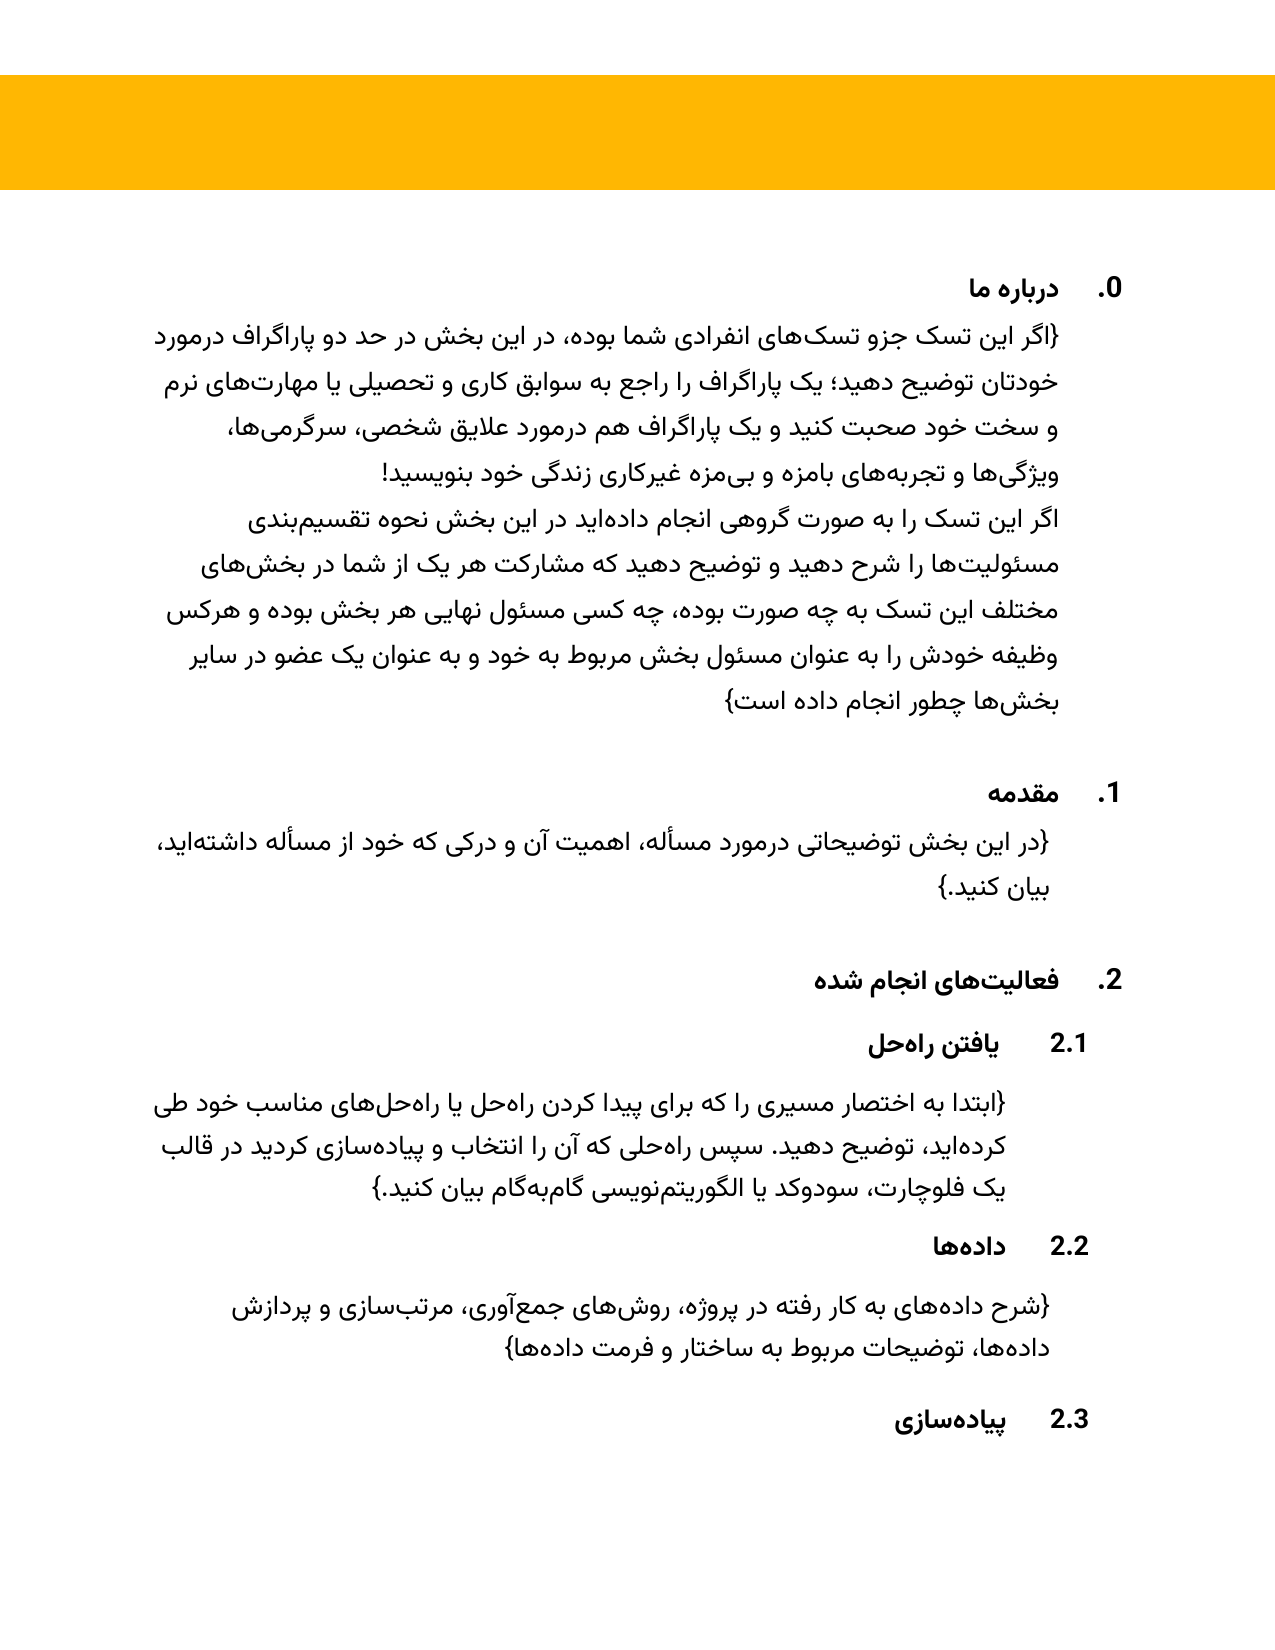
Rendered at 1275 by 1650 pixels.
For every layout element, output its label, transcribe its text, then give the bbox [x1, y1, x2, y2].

text {شرح داده‌های به کار رفته در پروژه، روش‌های جمع‌آوری، مرتب‌سازی و پردازش داده‌ها، توضیحات مربوط به ساختار و فرمت داده‌ها} [150, 1287, 1050, 1371]
list یافتن راه‌حل [150, 1025, 1050, 1067]
text اگر این تسک را به صورت گروهی انجام داده‌اید در این بخش نحوه تقسیم‌بندی مسئولیت‌ها را شرح دهید و توضیح دهید که مشارکت هر یک از شما در بخش‌های مختلف این تسک به چه صورت بوده، چه کسی مسئول نهایی هر بخش بوده و هرکس وظیفه خودش را به عنوان مسئول بخش مربوط به خود و به عنوان یک عضو در سایر بخش‌ها چطور انجام داده است} [150, 499, 1059, 724]
list مقدمه [150, 773, 1097, 819]
list داده‌ها [150, 1228, 1050, 1270]
list درباره ما [150, 267, 1097, 313]
list پیاده‌سازی [150, 1400, 1050, 1443]
text {ابتدا به اختصار مسیری را که برای پیدا کردن راه‌حل یا راه‌حل‌های مناسب خود طی کرده‌اید، توضیح دهید. سپس راه‌حلی که آن را انتخاب و پیاده‌سازی کردید در قالب یک فلوچارت، سودوکد یا الگوریتم‌نویسی گام‌به‌گام بیان کنید.} [150, 1084, 1006, 1211]
text {در این بخش توضیحاتی درمورد مسأله، اهمیت آن و درکی که خود از مسأله داشته‌اید، بیان کنید.} [150, 822, 1050, 910]
list فعالیت‌های انجام شده [150, 959, 1097, 1005]
text {اگر این تسک جزو تسک‌های انفرادی شما بوده، در این بخش در حد دو پاراگراف درمورد خودتان توضیح دهید؛ یک پاراگراف را راجع به سوابق کاری و تحصیلی یا مهارت‌های نرم و سخت خود صحبت کنید و یک پاراگراف هم درمورد علایق شخصی، سرگرمی‌ها، ویژگی‌ها و تجربه‌های بامزه و بی‌مزه غیرکاری زندگی خود بنویسید! [150, 317, 1059, 496]
picture [0, 75, 1275, 190]
